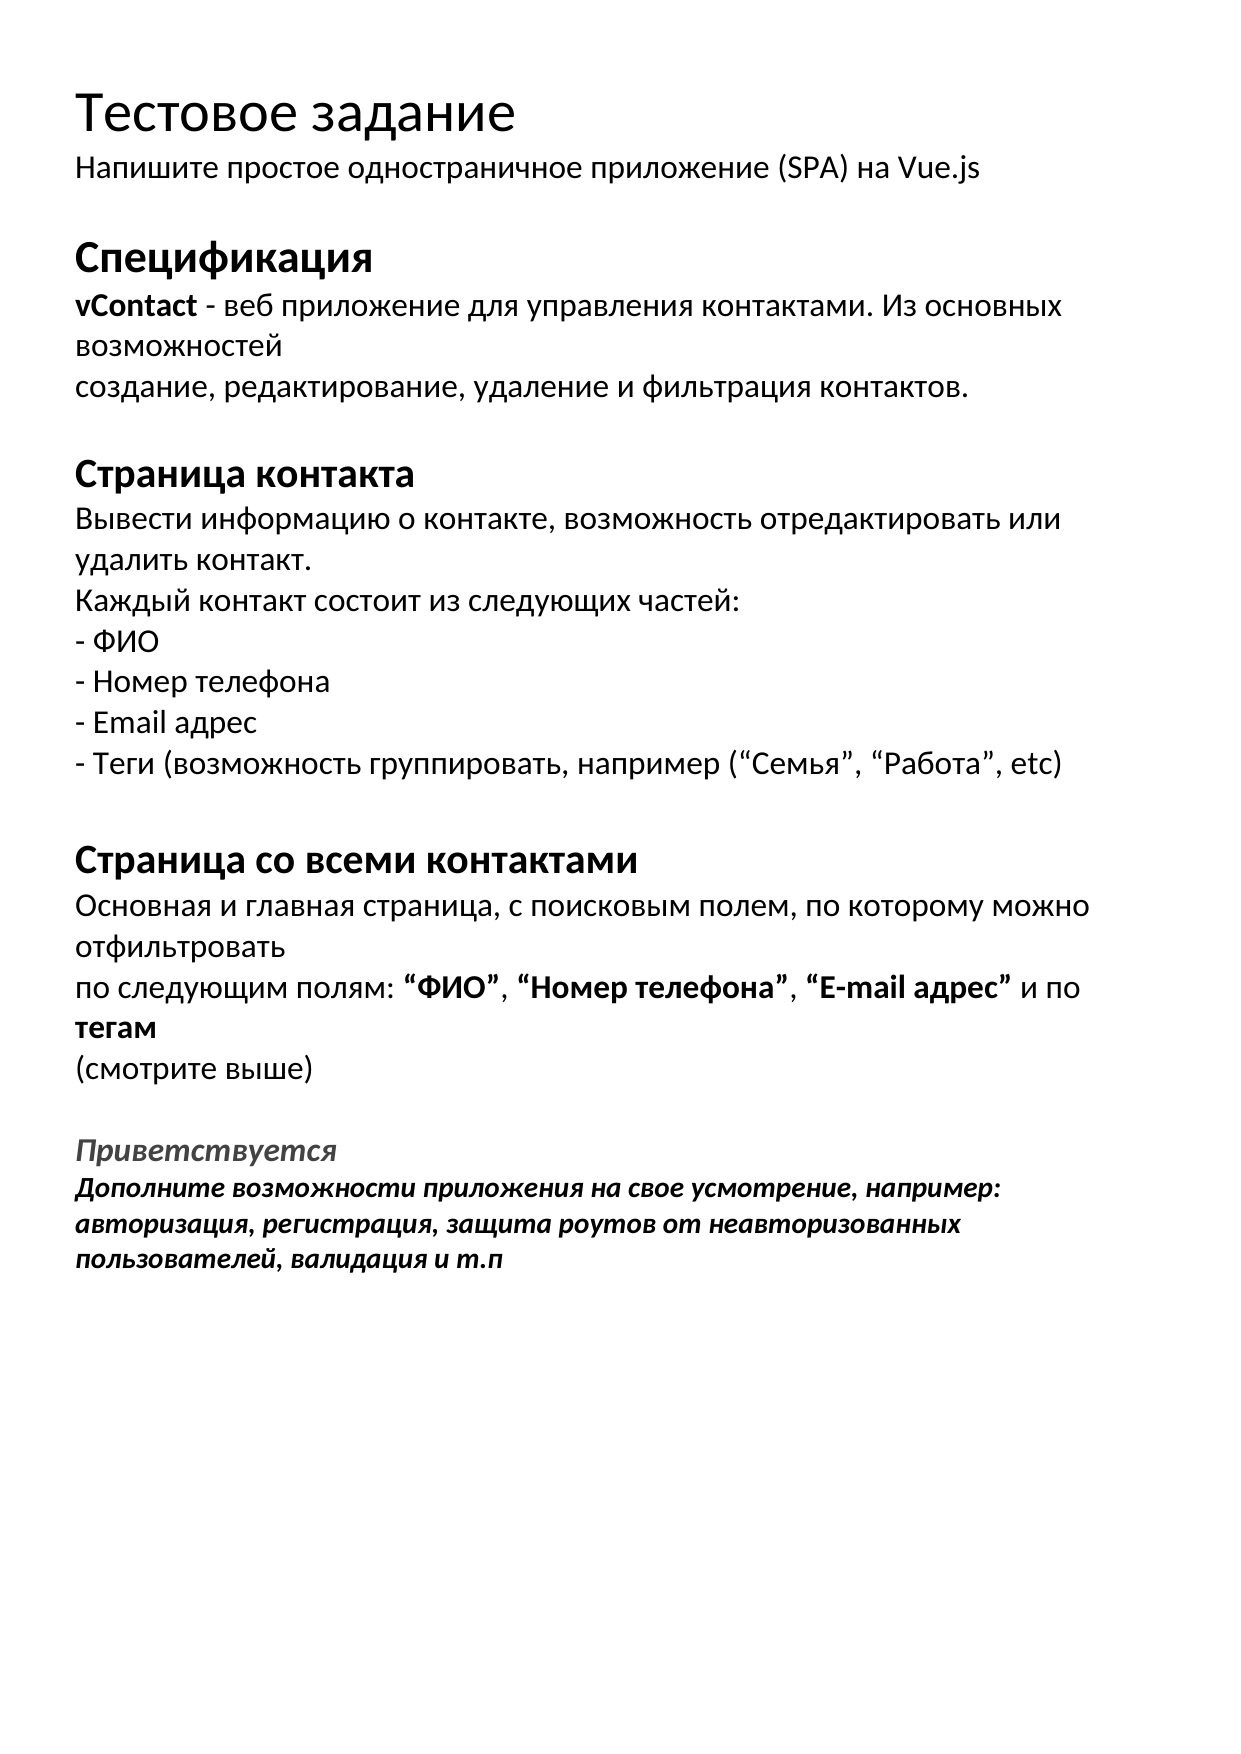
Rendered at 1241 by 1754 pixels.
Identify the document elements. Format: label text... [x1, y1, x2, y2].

text - Номер телефона [75, 660, 1165, 701]
text - Теги (возможность группировать, например (“Семья”, “Работа”, etc) [75, 742, 1165, 782]
text - Email адрес [75, 701, 1165, 742]
text (смотрите выше) [75, 1047, 1165, 1088]
text Каждый контакт состоит из следующих частей: [75, 579, 1165, 619]
text Страница контакта [75, 447, 1165, 497]
text Тестовое задание [75, 75, 1165, 146]
text создание, редактирование, удаление и фильтрация контактов. [75, 365, 1165, 406]
text Дополните возможности приложения на свое усмотрение, например: авторизация, регистрация, защита роутов от неавторизованных пользователей, валидация и т.п [75, 1169, 1165, 1276]
text Вывести информацию о контакте, возможность отредактировать или удалить контакт. [75, 497, 1165, 579]
text Спецификация [75, 228, 1165, 284]
text Напишите простое одностраничное приложение (SPA) на Vue.js [75, 146, 1165, 187]
text по следующим полям: “ФИО”, “Номер телефона”, “E-mail адрес” и по тегам [75, 966, 1165, 1047]
text - ФИО [75, 619, 1165, 660]
text vContact - веб приложение для управления контактами. Из основных возможностей [75, 284, 1165, 365]
text Приветствуется [75, 1128, 1165, 1169]
text Основная и главная страница, с поисковым полем, по которому можно отфильтровать [75, 884, 1165, 966]
text Страница со всеми контактами [75, 833, 1165, 884]
